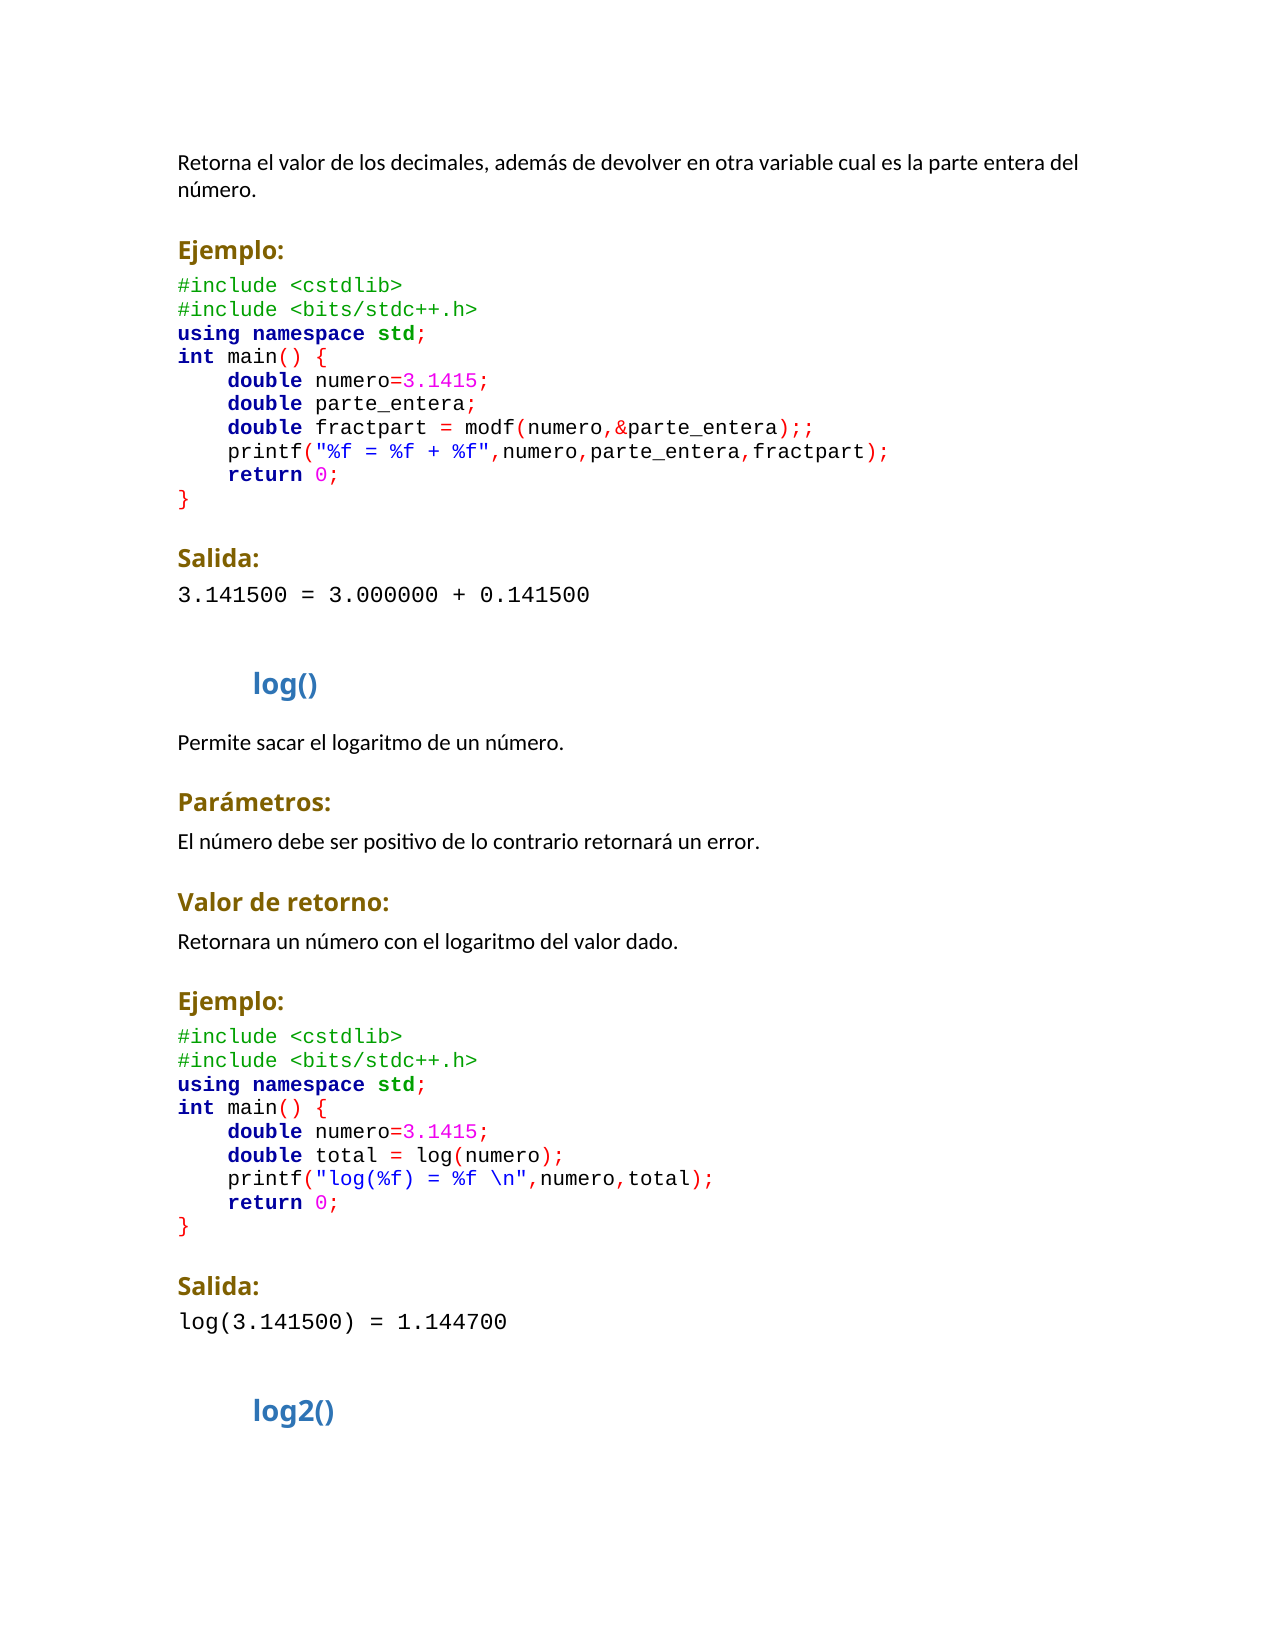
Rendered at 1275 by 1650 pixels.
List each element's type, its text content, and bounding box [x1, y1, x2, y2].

text Valor de retorno: [177, 884, 1098, 918]
text #include <cstdlib> [177, 1026, 1098, 1050]
text return 0; [177, 464, 1098, 488]
text Parámetros: [177, 785, 1098, 819]
text #include <cstdlib> [177, 275, 1098, 299]
text Salida: [177, 1268, 1098, 1302]
text double numero=3.1415; [177, 1121, 1098, 1144]
text } [177, 488, 1098, 512]
text using namespace std; [177, 322, 1098, 346]
text double total = log(numero); [177, 1144, 1098, 1168]
text log(3.141500) = 1.144700 [177, 1311, 1098, 1337]
text log2() [177, 1390, 1098, 1430]
text Salida: [177, 541, 1098, 575]
text int main() { [177, 1097, 1098, 1121]
text 3.141500 = 3.000000 + 0.141500 [177, 583, 1098, 609]
text Permite sacar el logaritmo de un número. [177, 728, 1098, 756]
text Ejemplo: [177, 984, 1098, 1018]
text El número debe ser positivo de lo contrario retornará un error. [177, 827, 1098, 855]
text Retornara un número con el logaritmo del valor dado. [177, 927, 1098, 955]
text double fractpart = modf(numero,&parte_entera);; [177, 417, 1098, 441]
text } [177, 1216, 1098, 1239]
text log() [177, 663, 1098, 703]
text #include <bits/stdc++.h> [177, 299, 1098, 322]
text return 0; [177, 1192, 1098, 1216]
text double parte_entera; [177, 393, 1098, 417]
text Retorna el valor de los decimales, además de devolver en otra variable cual es la parte entera del número. [177, 148, 1098, 204]
text printf("%f = %f + %f",numero,parte_entera,fractpart); [177, 441, 1098, 464]
text Ejemplo: [177, 233, 1098, 267]
text #include <bits/stdc++.h> [177, 1050, 1098, 1074]
text double numero=3.1415; [177, 370, 1098, 393]
text printf("log(%f) = %f \n",numero,total); [177, 1168, 1098, 1192]
text using namespace std; [177, 1074, 1098, 1097]
text int main() { [177, 346, 1098, 370]
